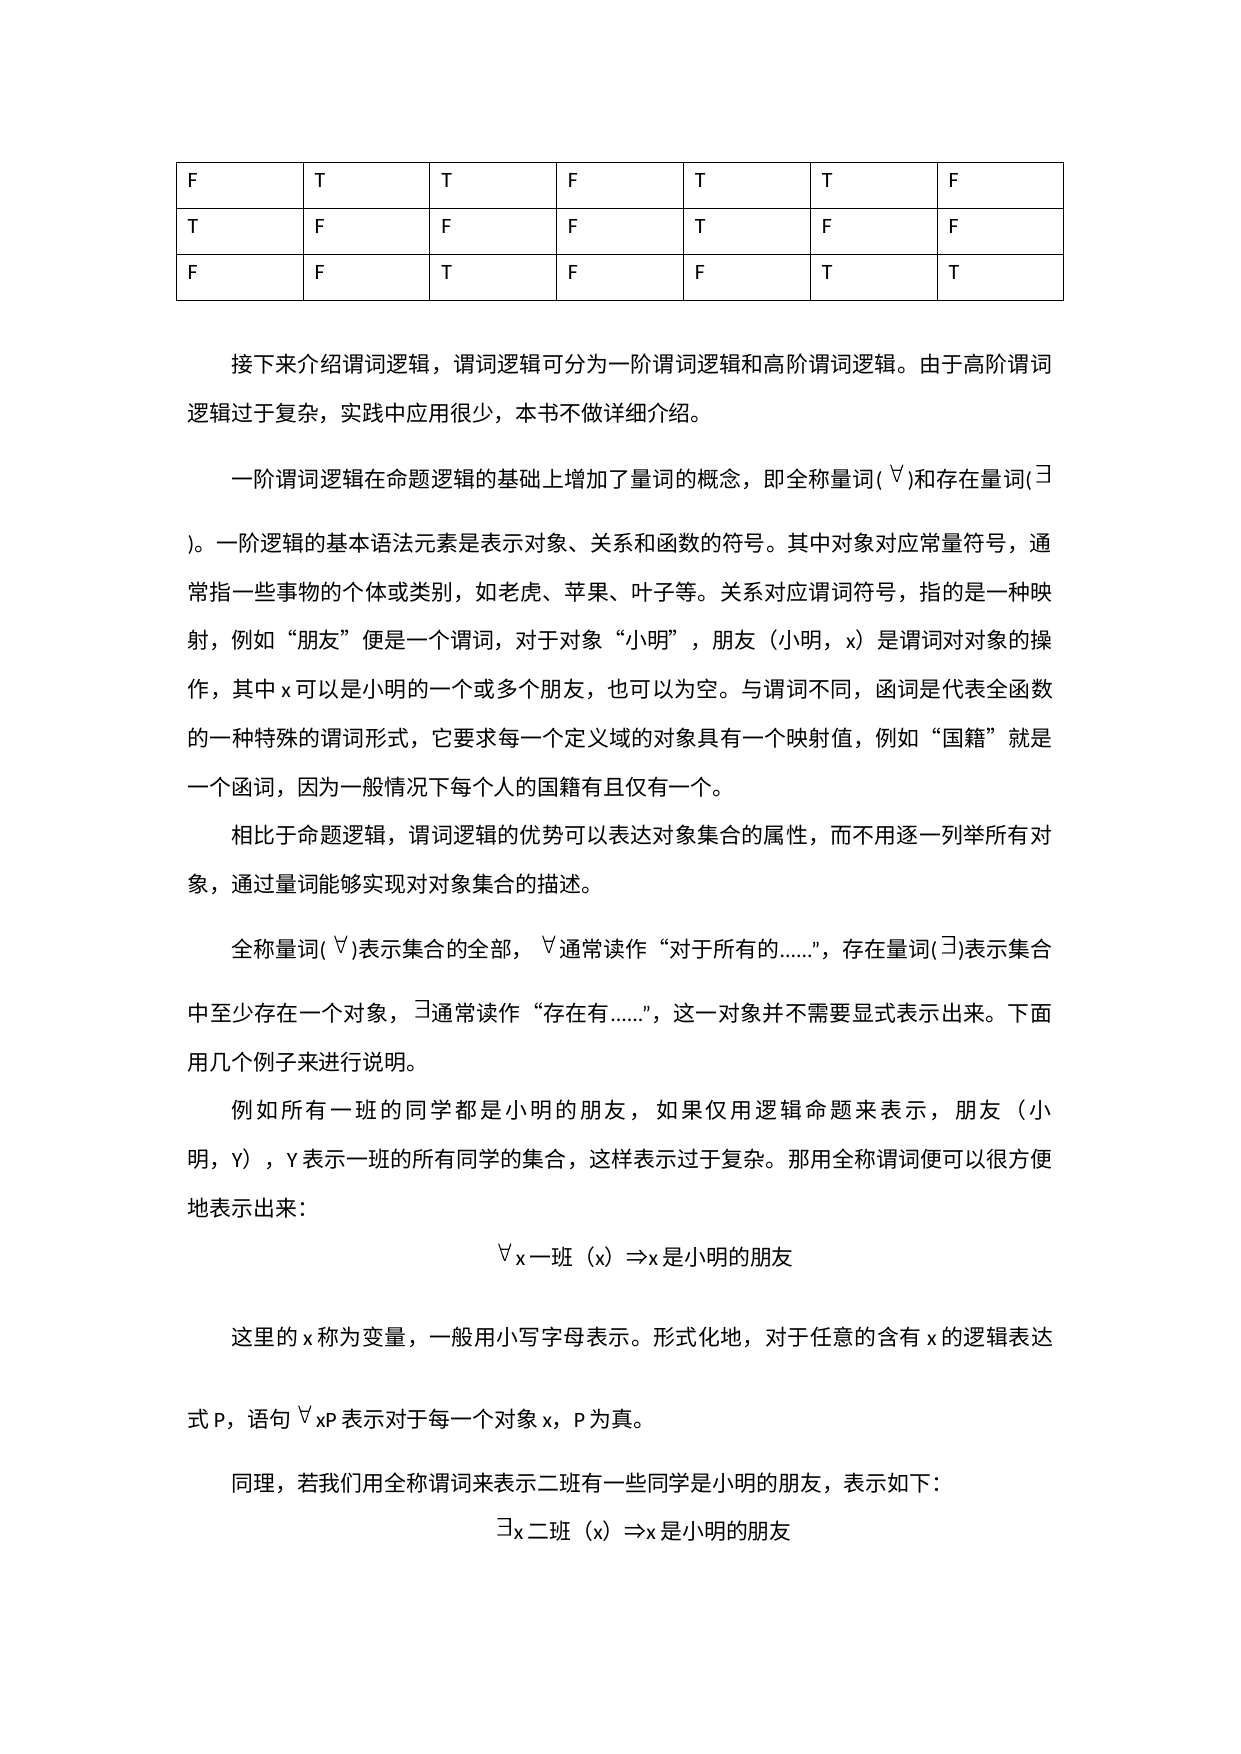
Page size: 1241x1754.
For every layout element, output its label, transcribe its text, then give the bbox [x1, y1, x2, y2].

table_cell F [938, 209, 1063, 254]
table_cell F [557, 255, 683, 300]
table_cell T [304, 163, 429, 208]
table_cell F [684, 255, 810, 300]
table_cell T [811, 163, 937, 208]
table_cell F [177, 163, 303, 208]
table_cell T [938, 255, 1063, 300]
table_cell T [811, 255, 937, 300]
table_cell T [684, 209, 810, 254]
list 同理，若我们用全称谓词来表示二班有一些同学是小明的朋友，表示如下： [187, 1465, 1053, 1498]
table_cell T [177, 209, 303, 254]
list 全称量词()表示集合的全部，通常读作“对于所有的......”，存在量词()表示集合中至少存在一个对象，通常读作“存在有......”，这一对象并不需要显式表示出来。下面用几个例子来进行说明。 [187, 914, 1053, 1077]
table_cell F [811, 209, 937, 254]
list 相比于命题逻辑，谓词逻辑的优势可以表达对象集合的属性，而不用逐一列举所有对象，通过量词能够实现对对象集合的描述。 [187, 817, 1053, 899]
table_cell T [430, 255, 556, 300]
list 这里的x称为变量，一般用小写字母表示。形式化地，对于任意的含有x的逻辑表达式P，语句xP表示对于每一个对象x，P为真。 [187, 1319, 1053, 1449]
table_cell F [938, 163, 1063, 208]
table_cell F [557, 163, 683, 208]
table_cell F [304, 209, 429, 254]
table_cell F [557, 209, 683, 254]
table_cell F [177, 255, 303, 300]
table_cell F [430, 209, 556, 254]
list 一阶谓词逻辑在命题逻辑的基础上增加了量词的概念，即全称量词()和存在量词()。一阶逻辑的基本语法元素是表示对象、关系和函数的符号。其中对象对应常量符号，通常指一些事物的个体或类别，如老虎、苹果、叶子等。关系对应谓词符号，指的是一种映射，例如“朋友”便是一个谓词，对于对象“小明”，朋友（小明，x）是谓词对对象的操作，其中x可以是小明的一个或多个朋友，也可以为空。与谓词不同，函词是代表全函数的一种特殊的谓词形式，它要求每一个定义域的对象具有一个映射值，例如“国籍”就是一个函词，因为一般情况下每个人的国籍有且仅有一个。 [187, 444, 1053, 802]
list 例如所有一班的同学都是小明的朋友，如果仅用逻辑命题来表示，朋友（小明，Y），Y表示一班的所有同学的集合，这样表示过于复杂。那用全称谓词便可以很方便地表示出来： [187, 1093, 1053, 1223]
list x二班（x）⇒x是小明的朋友 [187, 1514, 1053, 1546]
table_cell F [304, 255, 429, 300]
table_cell T [430, 163, 556, 208]
table_cell T [684, 163, 810, 208]
list 接下来介绍谓词逻辑，谓词逻辑可分为一阶谓词逻辑和高阶谓词逻辑。由于高阶谓词逻辑过于复杂，实践中应用很少，本书不做详细介绍。 [187, 347, 1053, 428]
list x一班（x）⇒x是小明的朋友 [187, 1239, 1053, 1304]
